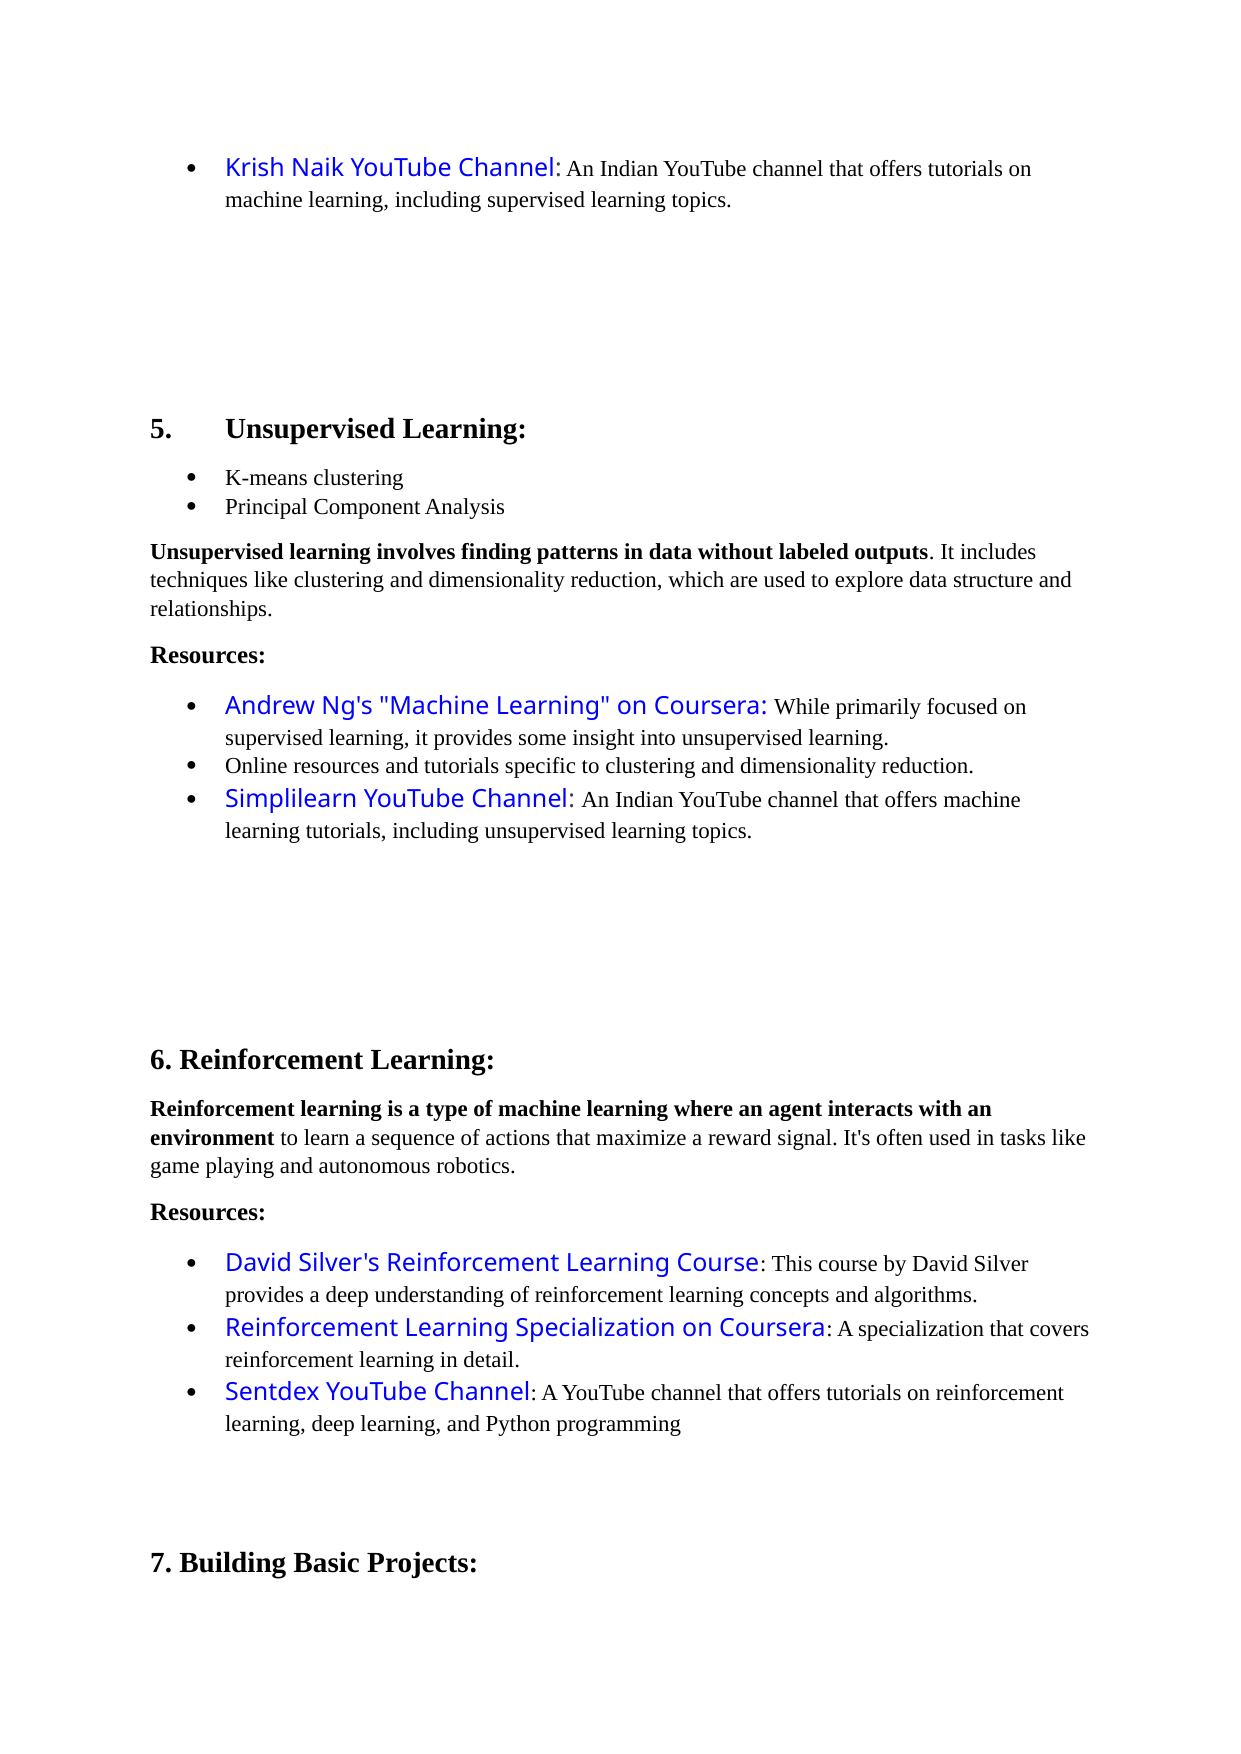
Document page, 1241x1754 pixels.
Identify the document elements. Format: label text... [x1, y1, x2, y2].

text Reinforcement learning is a type of machine learning where an agent interacts with an environment to learn a sequence of actions that maximize a reward signal. It's often used in tasks like game playing and autonomous robotics. [150, 1095, 1090, 1178]
text Unsupervised learning involves finding patterns in data without labeled outputs. It includes techniques like clustering and dimensionality reduction, which are used to explore data structure and relationships. [150, 538, 1090, 621]
list Reinforcement Learning Specialization on Coursera: A specialization that covers reinforcement learning in detail. [187, 1309, 1090, 1372]
text Resources: [150, 1197, 1090, 1226]
list Andrew Ng's "Machine Learning" on Coursera: While primarily focused on supervised learning, it provides some insight into unsupervised learning. [187, 688, 1090, 750]
list Simplilearn YouTube Channel: An Indian YouTube channel that offers machine learning tutorials, including unsupervised learning topics. [187, 781, 1090, 843]
text 6. Reinforcement Learning: [150, 1042, 1090, 1076]
text 7. Building Basic Projects: [150, 1546, 1090, 1579]
list K-means clustering [187, 464, 1090, 491]
list Sentdex YouTube Channel: A YouTube channel that offers tutorials on reinforcement learning, deep learning, and Python programming [187, 1374, 1090, 1437]
list Online resources and tutorials specific to clustering and dimensionality reduction. [187, 752, 1090, 779]
text Resources: [150, 640, 1090, 669]
list Krish Naik YouTube Channel: An Indian YouTube channel that offers tutorials on machine learning, including supervised learning topics. [187, 150, 1090, 212]
text 5. Unsupervised Learning: [150, 412, 1090, 445]
list David Silver's Reinforcement Learning Course: This course by David Silver provides a deep understanding of reinforcement learning concepts and algorithms. [187, 1245, 1090, 1307]
list Principal Component Analysis [187, 493, 1090, 519]
